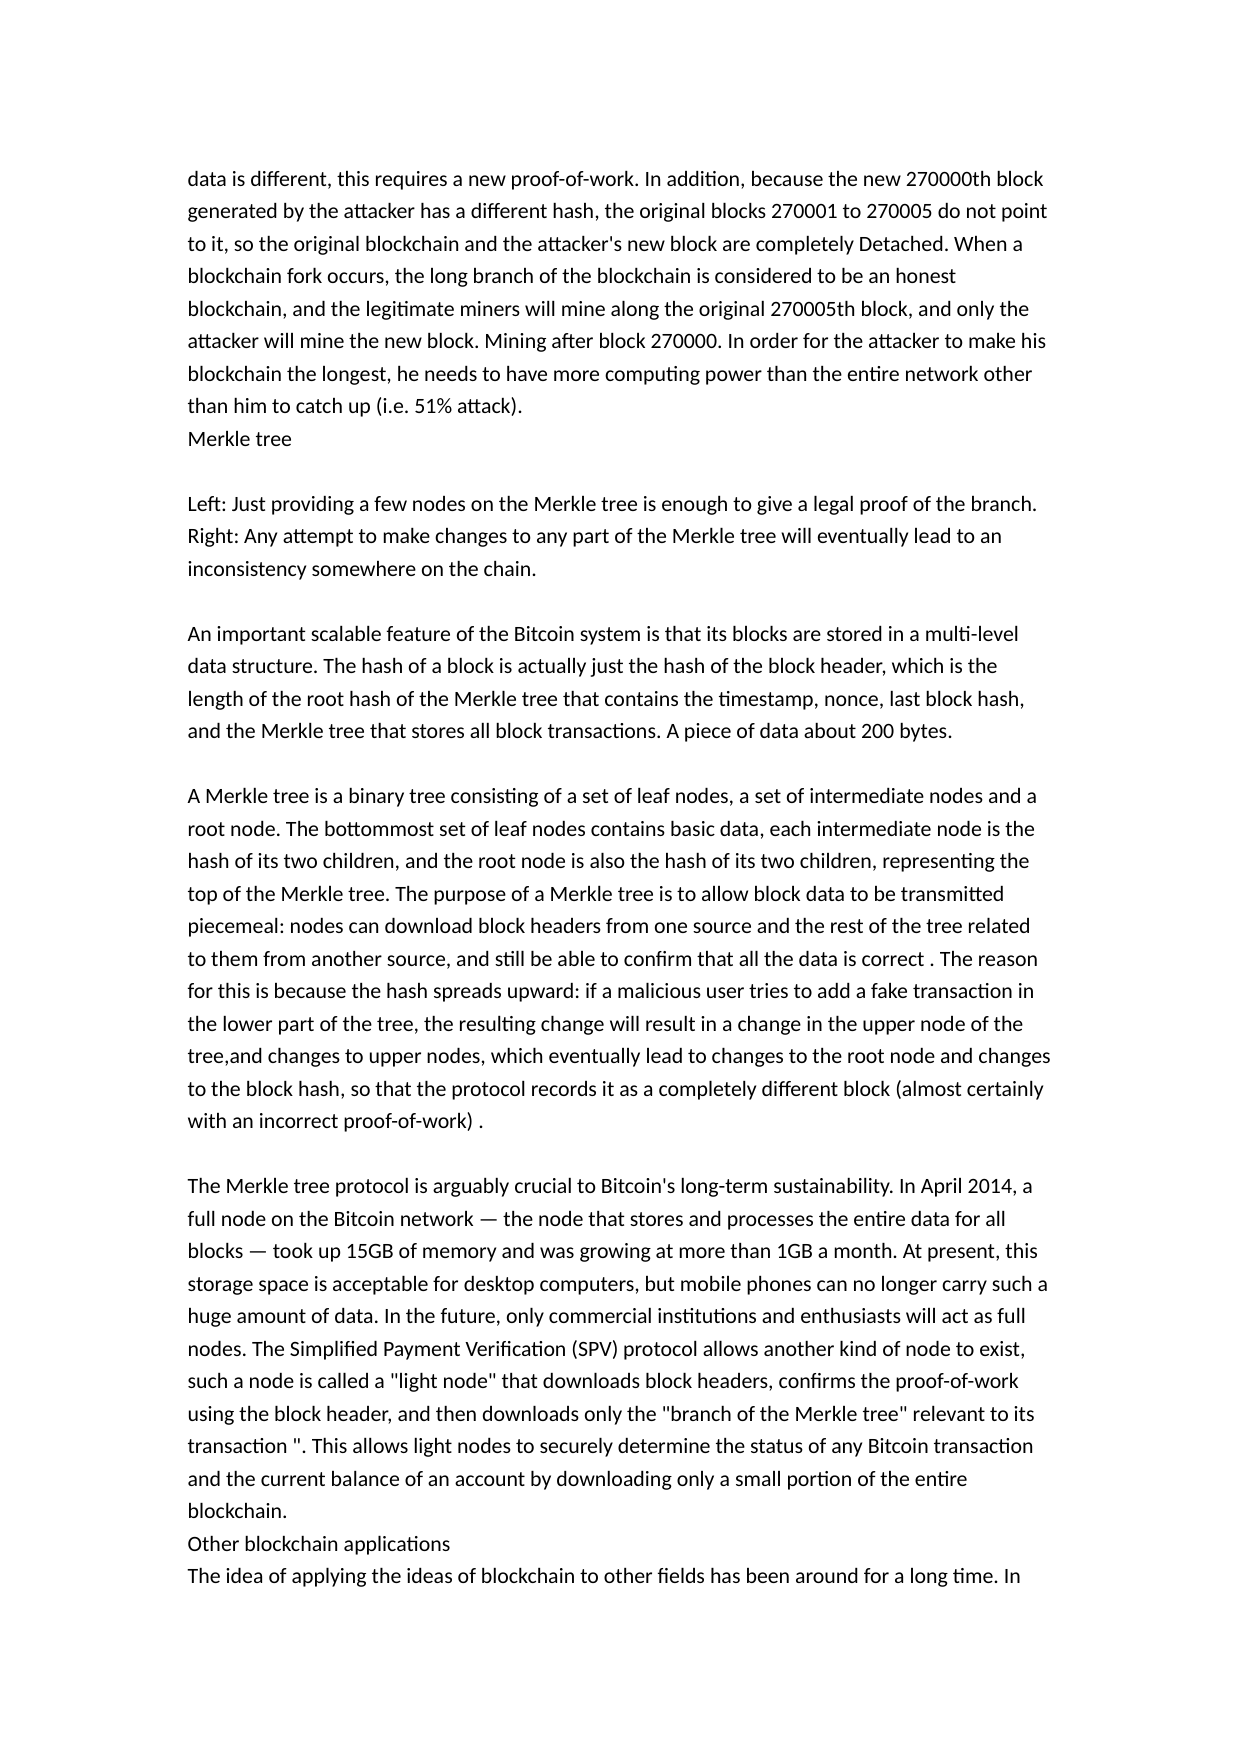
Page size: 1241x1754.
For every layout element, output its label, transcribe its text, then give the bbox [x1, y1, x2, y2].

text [187, 1559, 1053, 1592]
text Right: Any attempt to make changes to any part of the Merkle tree will eventually lead to an inconsistency somewhere on the chain. [187, 519, 1053, 584]
text The Merkle tree protocol is arguably crucial to Bitcoin's long-term sustainability. In April 2014, a full node on the Bitcoin network — the node that stores and processes the entire data for all blocks — took up 15GB of memory and was growing at more than 1GB a month. At present, this storage space is acceptable for desktop computers, but mobile phones can no longer carry such a huge amount of data. In the future, only commercial institutions and enthusiasts will act as full nodes. The Simplified Payment Verification (SPV) protocol allows another kind of node to exist, such a node is called a "light node" that downloads block headers, confirms the proof-of-work using the block header, and then downloads only the "branch of the Merkle tree" relevant to its transaction ". This allows light nodes to securely determine the status of any Bitcoin transaction and the current balance of an account by downloading only a small portion of the entire blockchain. [187, 1169, 1053, 1527]
text Other blockchain applications [187, 1527, 1053, 1559]
text Left: Just providing a few nodes on the Merkle tree is enough to give a legal proof of the branch. [187, 487, 1053, 519]
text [187, 162, 1053, 422]
text A Merkle tree is a binary tree consisting of a set of leaf nodes, a set of intermediate nodes and a root node. The bottommost set of leaf nodes contains basic data, each intermediate node is the hash of its two children, and the root node is also the hash of its two children, representing the top of the Merkle tree. The purpose of a Merkle tree is to allow block data to be transmitted piecemeal: nodes can download block headers from one source and the rest of the tree related to them from another source, and still be able to confirm that all the data is correct . The reason for this is because the hash spreads upward: if a malicious user tries to add a fake transaction in the lower part of the tree, the resulting change will result in a change in the upper node of the tree,and changes to upper nodes, which eventually lead to changes to the root node and changes to the block hash, so that the protocol records it as a completely different block (almost certainly with an incorrect proof-of-work) . [187, 779, 1053, 1137]
text An important scalable feature of the Bitcoin system is that its blocks are stored in a multi-level data structure. The hash of a block is actually just the hash of the block header, which is the length of the root hash of the Merkle tree that contains the timestamp, nonce, last block hash, and the Merkle tree that stores all block transactions. A piece of data about 200 bytes. [187, 617, 1053, 747]
text Merkle tree [187, 422, 1053, 454]
